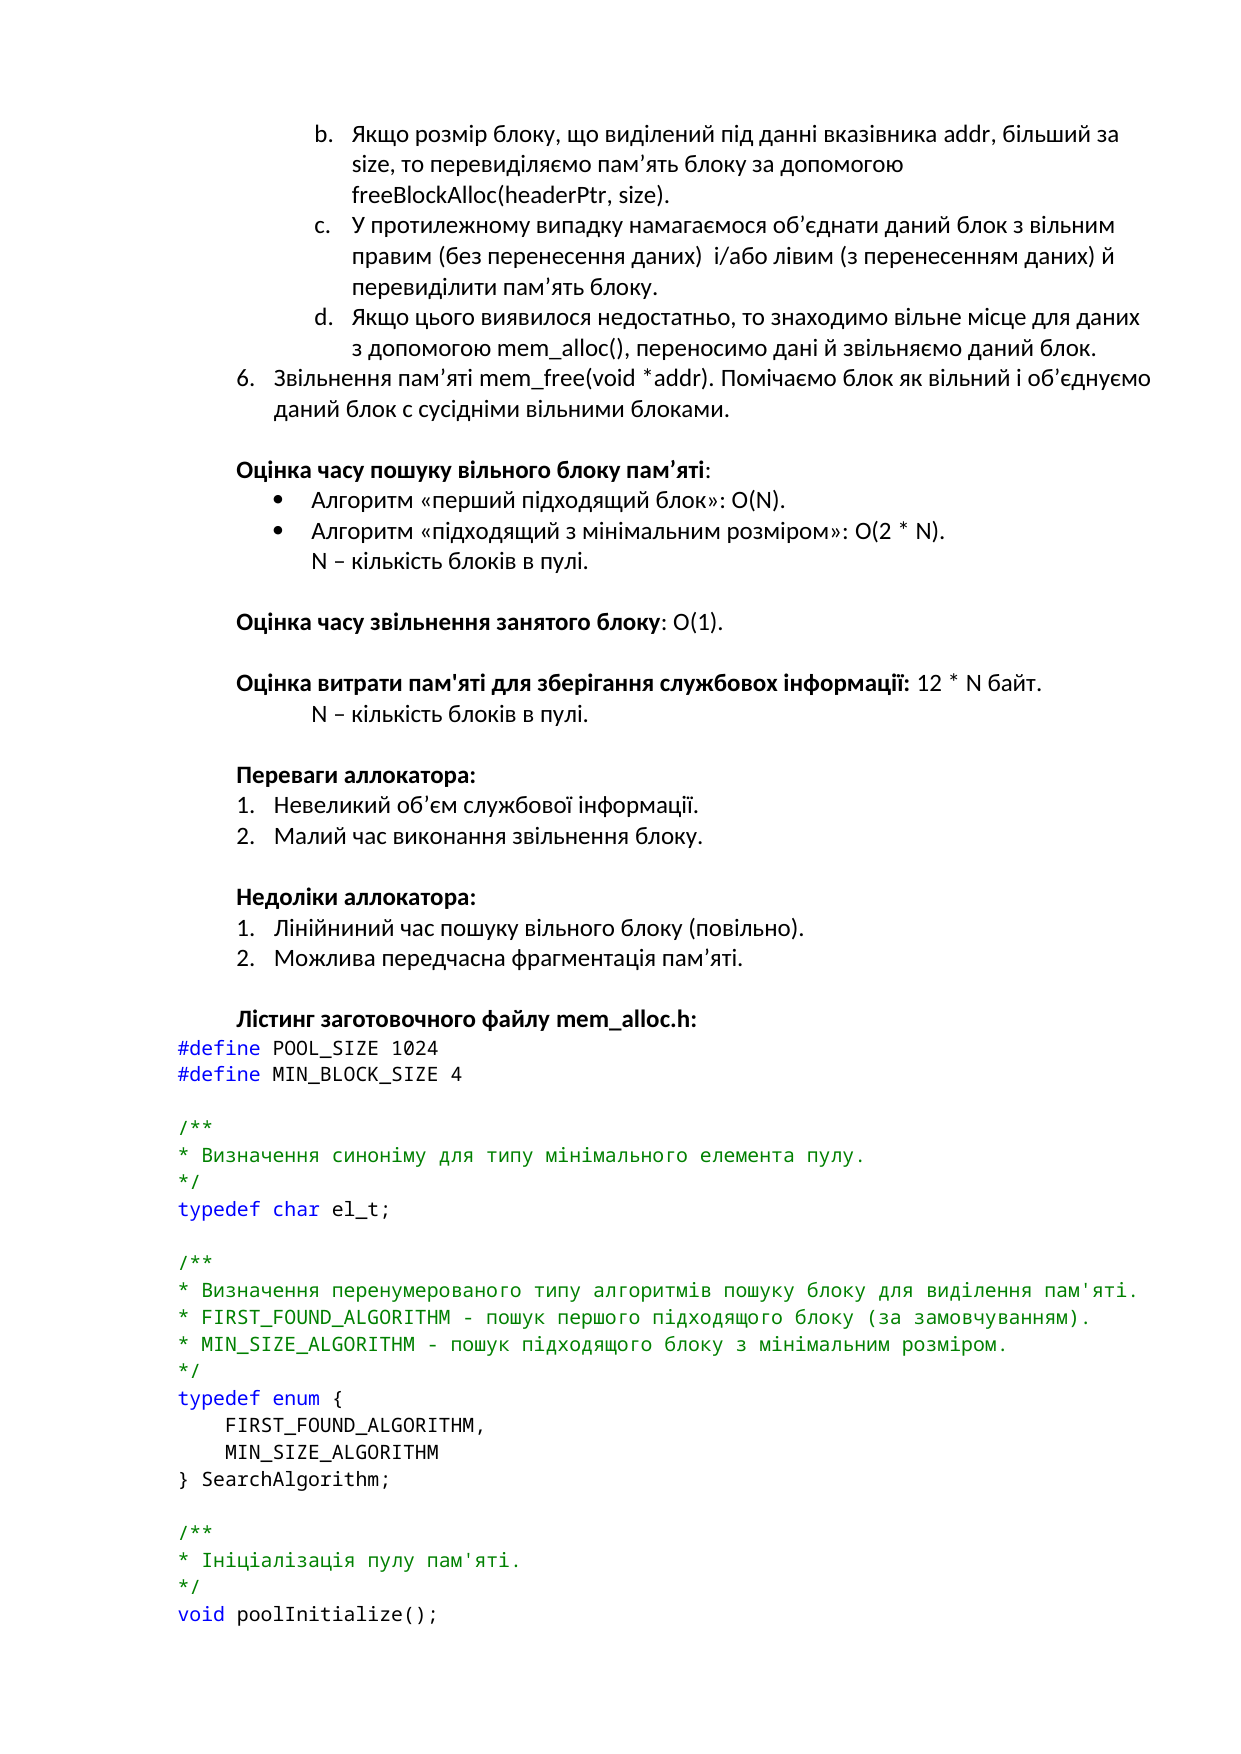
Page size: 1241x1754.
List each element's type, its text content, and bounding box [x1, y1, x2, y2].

text typedef enum { [177, 1384, 1152, 1411]
list Лінійниний час пошуку вільного блоку (повільно). [236, 912, 1152, 942]
text Оцінка витрати пам'яті для зберігання службовох інформації: 12 * N байт. [177, 667, 1152, 698]
list У протилежному випадку намагаємося об’єднати даний блок з вільним правим (без перенесення даних) і/або лівим (з перенесенням даних) й перевиділити пам’ять блоку. [314, 210, 1152, 301]
list Можлива передчасна фрагментація пам’яті. [236, 942, 1152, 973]
text * FIRST_FOUND_ALGORITHM - пошук першого підходящого блоку (за замовчуванням). [177, 1303, 1152, 1331]
text */ [177, 1169, 1152, 1196]
text * Визначення синоніму для типу мінімального елемента пулу. [177, 1142, 1152, 1169]
text */ [177, 1357, 1152, 1384]
text Недоліки аллокатора: [236, 881, 1152, 912]
list Якщо цього виявилося недостатньо, то знаходимо вільне місце для даних з допомогою mem_alloc(), переносимо дані й звільняємо даний блок. [314, 301, 1152, 362]
text */ [177, 1573, 1152, 1600]
list Алгоритм «підходящий з мінімальним розміром»: O(2 * N). [274, 515, 1152, 545]
list Алгоритм «перший підходящий блок»: O(N). [274, 484, 1152, 515]
list N – кількість блоків в пулі. [311, 545, 1152, 576]
text Лістинг заготовочного файлу mem_alloc.h: [236, 1003, 1152, 1034]
text Оцінка часу звільнення занятого блоку: O(1). [177, 606, 1152, 637]
text * MIN_SIZE_ALGORITHM - пошук підходящого блоку з мінімальним розміром. [177, 1331, 1152, 1357]
list Якщо розмір блоку, що виділений під данні вказівника addr, більший за size, то перевиділяємо пам’ять блоку за допомогою freeBlockAlloc(headerPtr, size). [314, 118, 1152, 210]
text * Визначення перенумерованого типу алгоритмів пошуку блоку для виділення пам'яті. [177, 1277, 1152, 1303]
text Оцінка часу пошуку вільного блоку пам’яті: [177, 454, 1152, 484]
text FIRST_FOUND_ALGORITHM, [177, 1411, 1152, 1438]
list Звільнення пам’яті mem_free(void *addr). Помічаємо блок як вільний і об’єднуємо даний блок с сусідніми вільними блоками. [236, 362, 1152, 423]
text #define MIN_BLOCK_SIZE 4 [177, 1061, 1152, 1088]
list Малий час виконання звільнення блоку. [236, 820, 1152, 851]
text /** [177, 1519, 1152, 1546]
text Переваги аллокатора: [236, 759, 1152, 789]
text typedef char el_t; [177, 1196, 1152, 1223]
text /** [177, 1115, 1152, 1142]
text #define POOL_SIZE 1024 [177, 1034, 1152, 1061]
list Невеликий об’єм службової інформації. [236, 789, 1152, 820]
text * Ініціалізація пулу пам'яті. [177, 1546, 1152, 1573]
text /** [177, 1249, 1152, 1277]
text void poolInitialize(); [177, 1600, 1152, 1627]
list N – кількість блоків в пулі. [311, 698, 1152, 728]
text } SearchAlgorithm; [177, 1465, 1152, 1492]
text MIN_SIZE_ALGORITHM [177, 1438, 1152, 1465]
